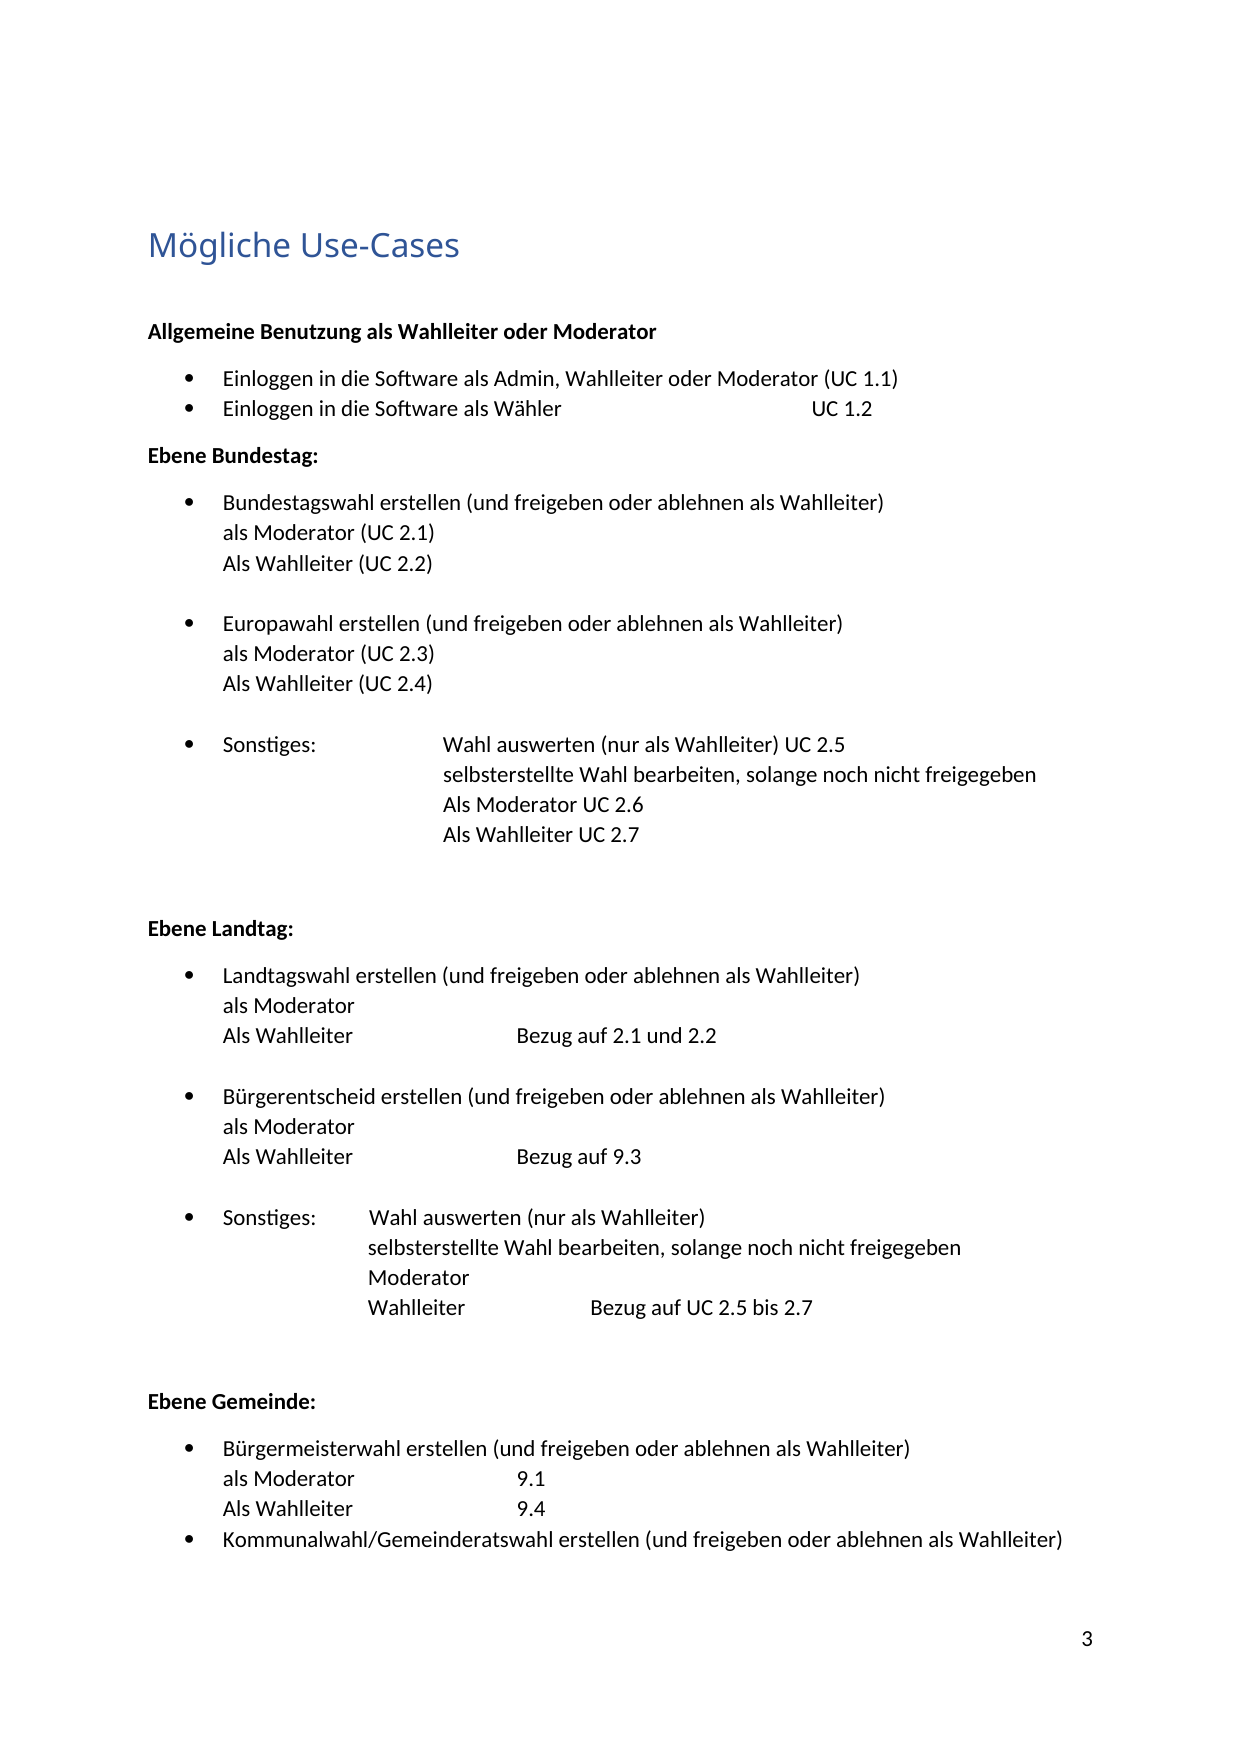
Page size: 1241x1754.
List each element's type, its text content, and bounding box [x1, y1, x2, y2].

list Landtagswahl erstellen (und freigeben oder ablehnen als Wahlleiter) als Moderator [185, 961, 1093, 1019]
list als Moderator [223, 1112, 1093, 1140]
list selbsterstellte Wahl bearbeiten, solange noch nicht freigegeben [443, 760, 1093, 788]
list Moderator [295, 1263, 1093, 1291]
list Als Wahlleiter 9.4 [223, 1494, 1093, 1522]
list Als Wahlleiter (UC 2.4) [223, 669, 1093, 697]
text Allgemeine Benutzung als Wahlleiter oder Moderator [148, 317, 1093, 345]
list als Moderator (UC 2.3) [223, 639, 1093, 667]
list selbsterstellte Wahl bearbeiten, solange noch nicht freigegeben [295, 1233, 1093, 1261]
list Europawahl erstellen (und freigeben oder ablehnen als Wahlleiter) [185, 609, 1093, 637]
list Wahlleiter Bezug auf UC 2.5 bis 2.7 [295, 1293, 1093, 1321]
text Ebene Gemeinde: [148, 1387, 1093, 1415]
list als Moderator (UC 2.1) [223, 518, 1093, 546]
list Einloggen in die Software als Wähler UC 1.2 [185, 394, 1093, 422]
list Als Wahlleiter Bezug auf 2.1 und 2.2 [223, 1022, 1093, 1049]
list Als Moderator UC 2.6 [443, 790, 1093, 818]
list Sonstiges: Wahl auswerten (nur als Wahlleiter) [185, 1203, 1093, 1231]
list Als Wahlleiter Bezug auf 9.3 [223, 1142, 1093, 1170]
list Bürgerentscheid erstellen (und freigeben oder ablehnen als Wahlleiter) [185, 1082, 1093, 1110]
list Als Wahlleiter UC 2.7 [443, 821, 1093, 848]
list Bürgermeisterwahl erstellen (und freigeben oder ablehnen als Wahlleiter) als Moderator 9.1 [185, 1434, 1093, 1492]
list Sonstiges: Wahl auswerten (nur als Wahlleiter) UC 2.5 [185, 730, 1093, 758]
text Ebene Landtag: [148, 914, 1093, 942]
list Als Wahlleiter (UC 2.2) [223, 549, 1093, 577]
list Kommunalwahl/Gemeinderatswahl erstellen (und freigeben oder ablehnen als Wahlleiter) [185, 1525, 1093, 1553]
text Ebene Bundestag: [148, 441, 1093, 469]
list Einloggen in die Software als Admin, Wahlleiter oder Moderator (UC 1.1) [185, 364, 1093, 392]
list Bundestagswahl erstellen (und freigeben oder ablehnen als Wahlleiter) [185, 488, 1093, 516]
subtitle Mögliche Use-Cases [148, 222, 1093, 267]
